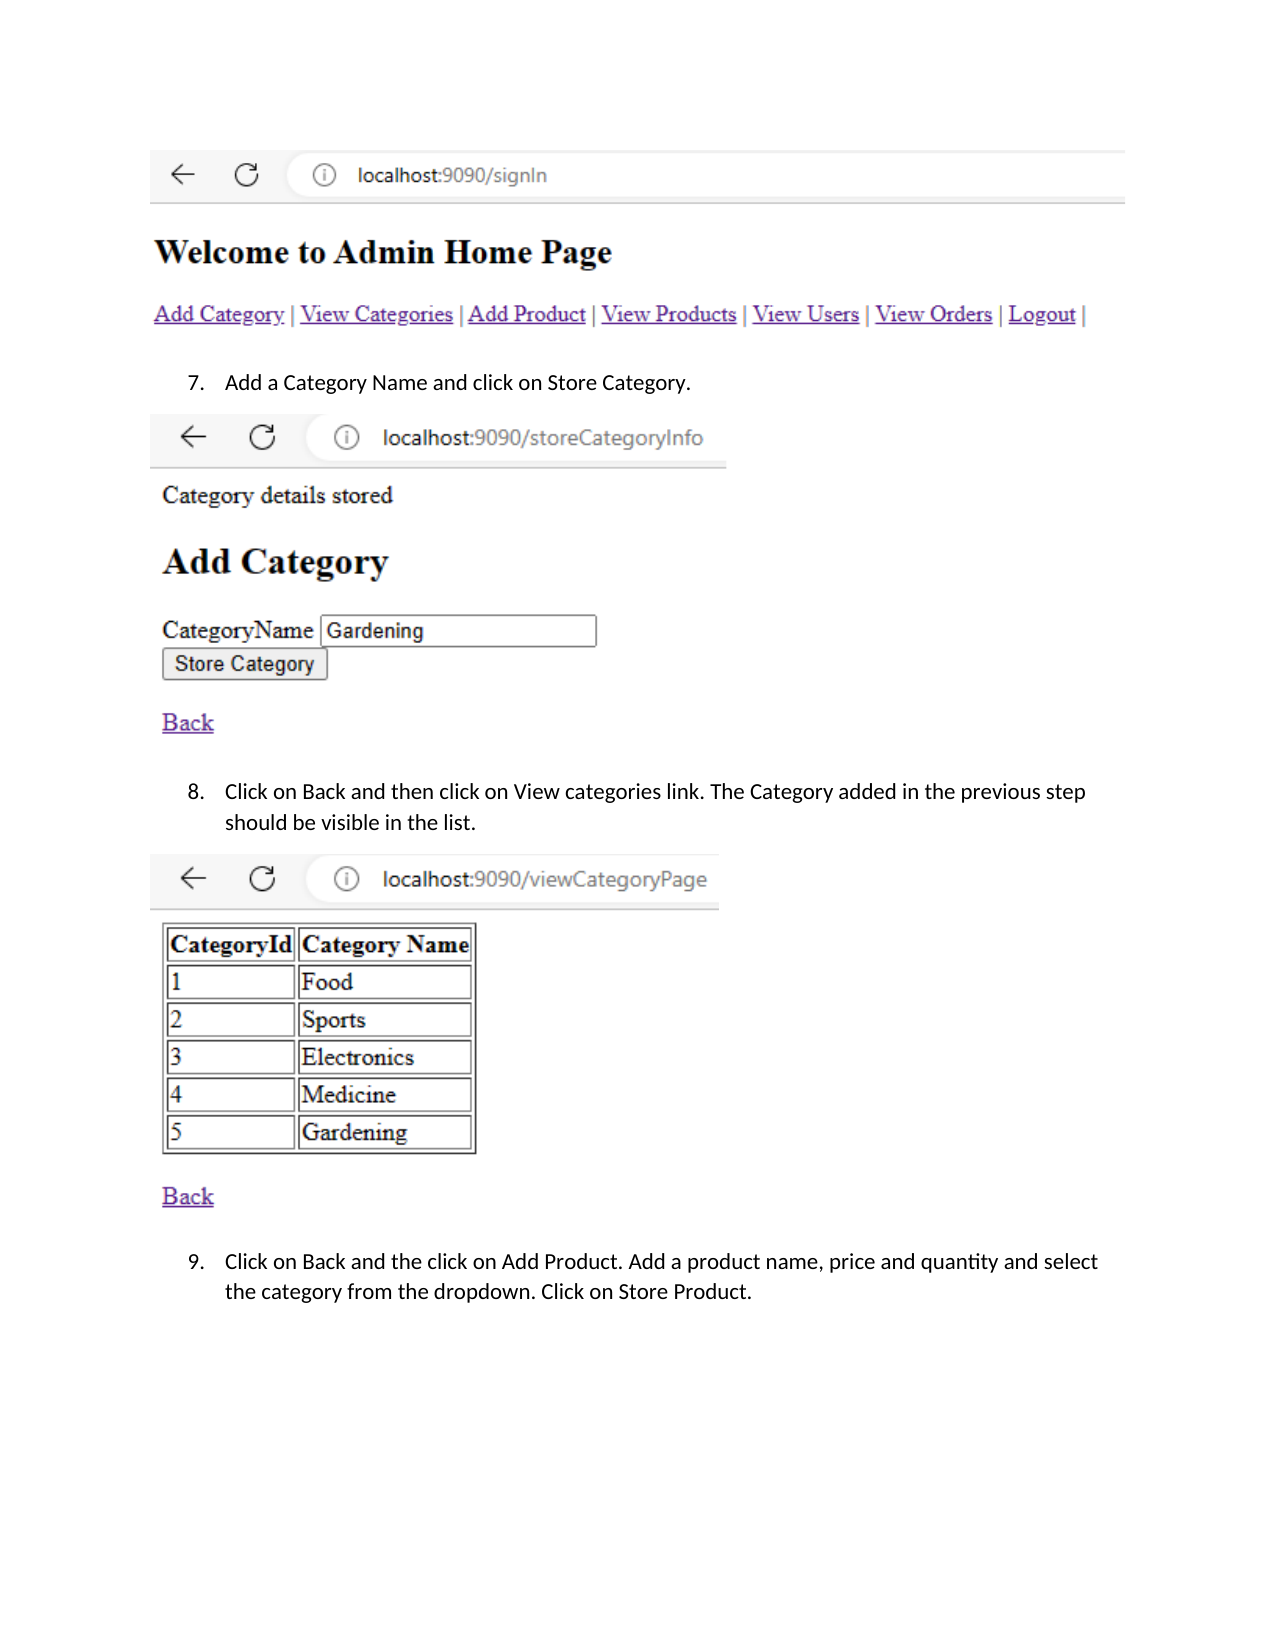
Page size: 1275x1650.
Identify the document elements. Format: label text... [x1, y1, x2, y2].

picture [150, 854, 719, 1228]
picture [150, 414, 727, 759]
list Click on Back and the click on Add Product. Add a product name, price and quantity and select the category from the dropdown. Click on Store Product. [187, 1247, 1125, 1305]
picture [150, 150, 1125, 349]
list Click on Back and then click on View categories link. The Category added in the previous step should be visible in the list. [187, 777, 1125, 836]
list Add a Category Name and click on Store Category. [187, 368, 1125, 396]
